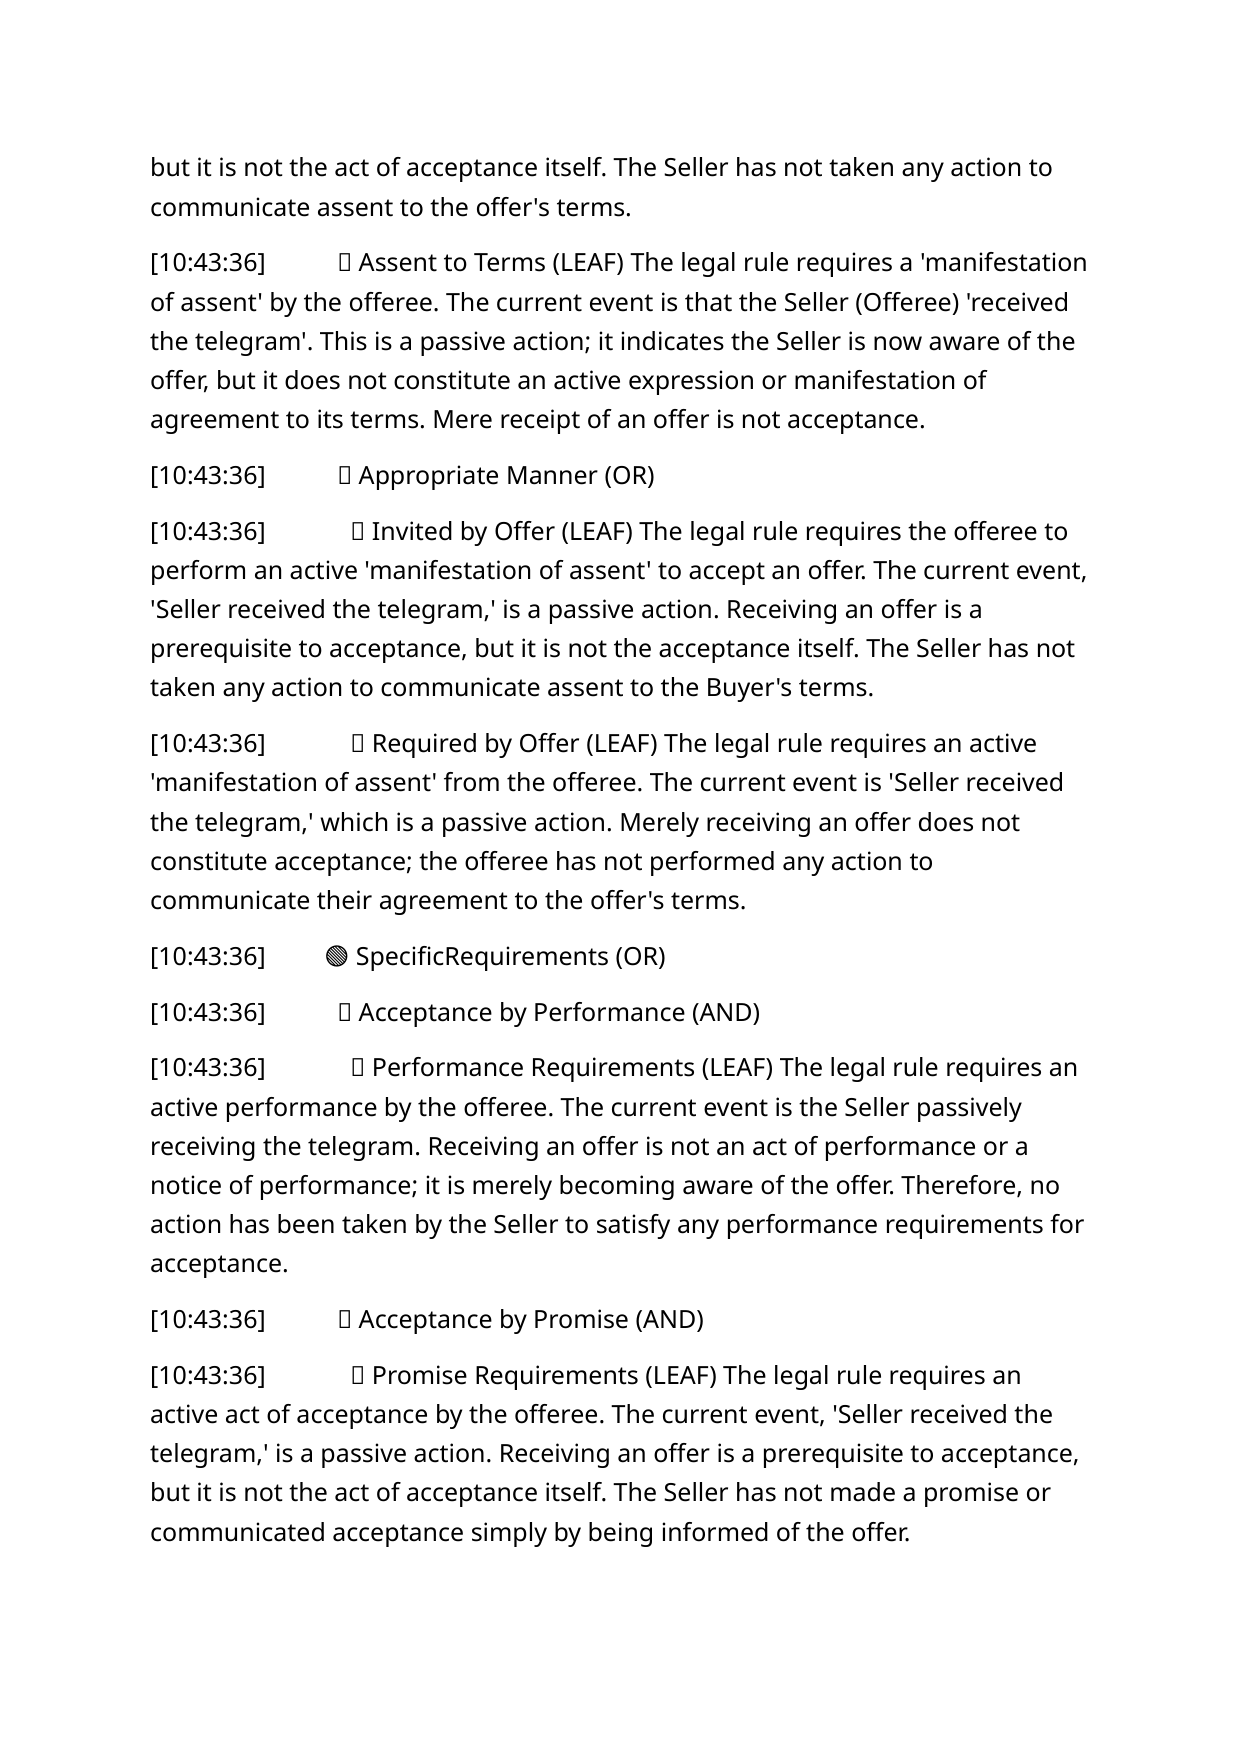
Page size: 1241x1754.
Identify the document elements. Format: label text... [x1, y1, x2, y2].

text [10:43:36] 🔴 Invited by Offer (LEAF) The legal rule requires the offeree to perform an active 'manifestation of assent' to accept an offer. The current event, 'Seller received the telegram,' is a passive action. Receiving an offer is a prerequisite to acceptance, but it is not the acceptance itself. The Seller has not taken any action to communicate assent to the Buyer's terms. [150, 513, 1090, 704]
text [10:43:36] 🔴 Acceptance by Performance (AND) [150, 994, 1090, 1028]
text [10:43:36] 🔴 Acceptance by Promise (AND) [150, 1302, 1090, 1336]
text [150, 150, 1090, 223]
text [10:43:36] 🟢 SpecificRequirements (OR) [150, 938, 1090, 972]
text [10:43:36] 🔴 Required by Offer (LEAF) The legal rule requires an active 'manifestation of assent' from the offeree. The current event is 'Seller received the telegram,' which is a passive action. Merely receiving an offer does not constitute acceptance; the offeree has not performed any action to communicate their agreement to the offer's terms. [150, 726, 1090, 917]
text [10:43:36] 🔴 Assent to Terms (LEAF) The legal rule requires a 'manifestation of assent' by the offeree. The current event is that the Seller (Offeree) 'received the telegram'. This is a passive action; it indicates the Seller is now aware of the offer, but it does not constitute an active expression or manifestation of agreement to its terms. Mere receipt of an offer is not acceptance. [150, 245, 1090, 436]
text [10:43:36] 🔴 Promise Requirements (LEAF) The legal rule requires an active act of acceptance by the offeree. The current event, 'Seller received the telegram,' is a passive action. Receiving an offer is a prerequisite to acceptance, but it is not the act of acceptance itself. The Seller has not made a promise or communicated acceptance simply by being informed of the offer. [150, 1357, 1090, 1548]
text [10:43:36] 🔴 Appropriate Manner (OR) [150, 457, 1090, 492]
text [10:43:36] 🔴 Performance Requirements (LEAF) The legal rule requires an active performance by the offeree. The current event is the Seller passively receiving the telegram. Receiving an offer is not an act of performance or a notice of performance; it is merely becoming aware of the offer. Therefore, no action has been taken by the Seller to satisfy any performance requirements for acceptance. [150, 1050, 1090, 1280]
